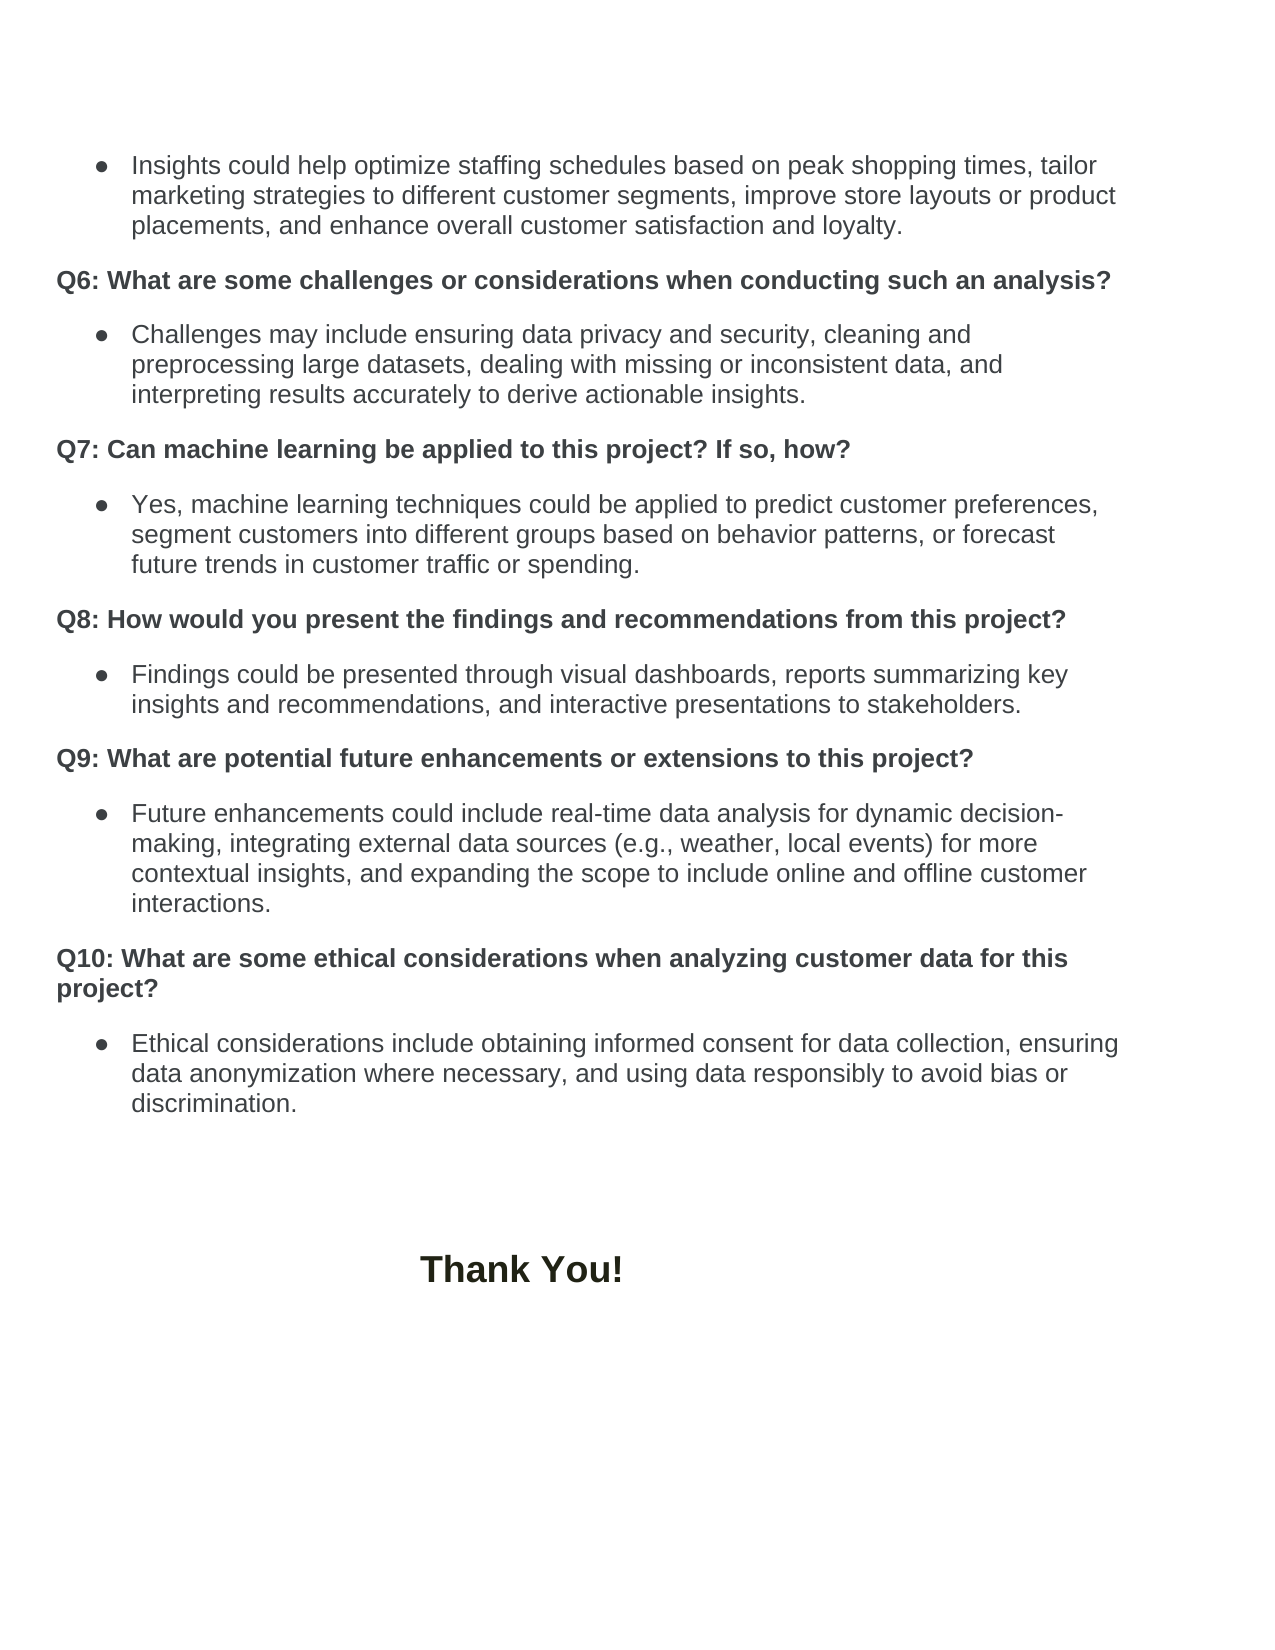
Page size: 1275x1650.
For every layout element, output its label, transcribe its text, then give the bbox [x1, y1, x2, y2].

text Q8: How would you present the findings and recommendations from this project? [56, 604, 1125, 634]
list Challenges may include ensuring data privacy and security, cleaning and preprocessing large datasets, dealing with missing or inconsistent data, and interpreting results accurately to derive actionable insights. [94, 319, 1125, 409]
list Future enhancements could include real-time data analysis for dynamic decision-making, integrating external data sources (e.g., weather, local events) for more contextual insights, and expanding the scope to include online and offline customer interactions. [94, 798, 1125, 918]
text Q7: Can machine learning be applied to this project? If so, how? [56, 434, 1125, 464]
text Q10: What are some ethical considerations when analyzing customer data for this project? [56, 943, 1125, 1003]
list Yes, machine learning techniques could be applied to predict customer preferences, segment customers into different groups based on behavior patterns, or forecast future trends in customer traffic or spending. [94, 489, 1125, 579]
list Insights could help optimize staffing schedules based on peak shopping times, tailor marketing strategies to different customer segments, improve store layouts or product placements, and enhance overall customer satisfaction and loyalty. [94, 150, 1125, 240]
list Ethical considerations include obtaining informed consent for data collection, ensuring data anonymization where necessary, and using data responsibly to avoid bias or discrimination. [94, 1028, 1125, 1117]
subtitle Thank You! [56, 1247, 1125, 1291]
text Q6: What are some challenges or considerations when conducting such an analysis? [56, 265, 1125, 294]
text Q9: What are potential future enhancements or extensions to this project? [56, 743, 1125, 773]
list Findings could be presented through visual dashboards, reports summarizing key insights and recommendations, and interactive presentations to stakeholders. [94, 659, 1125, 718]
